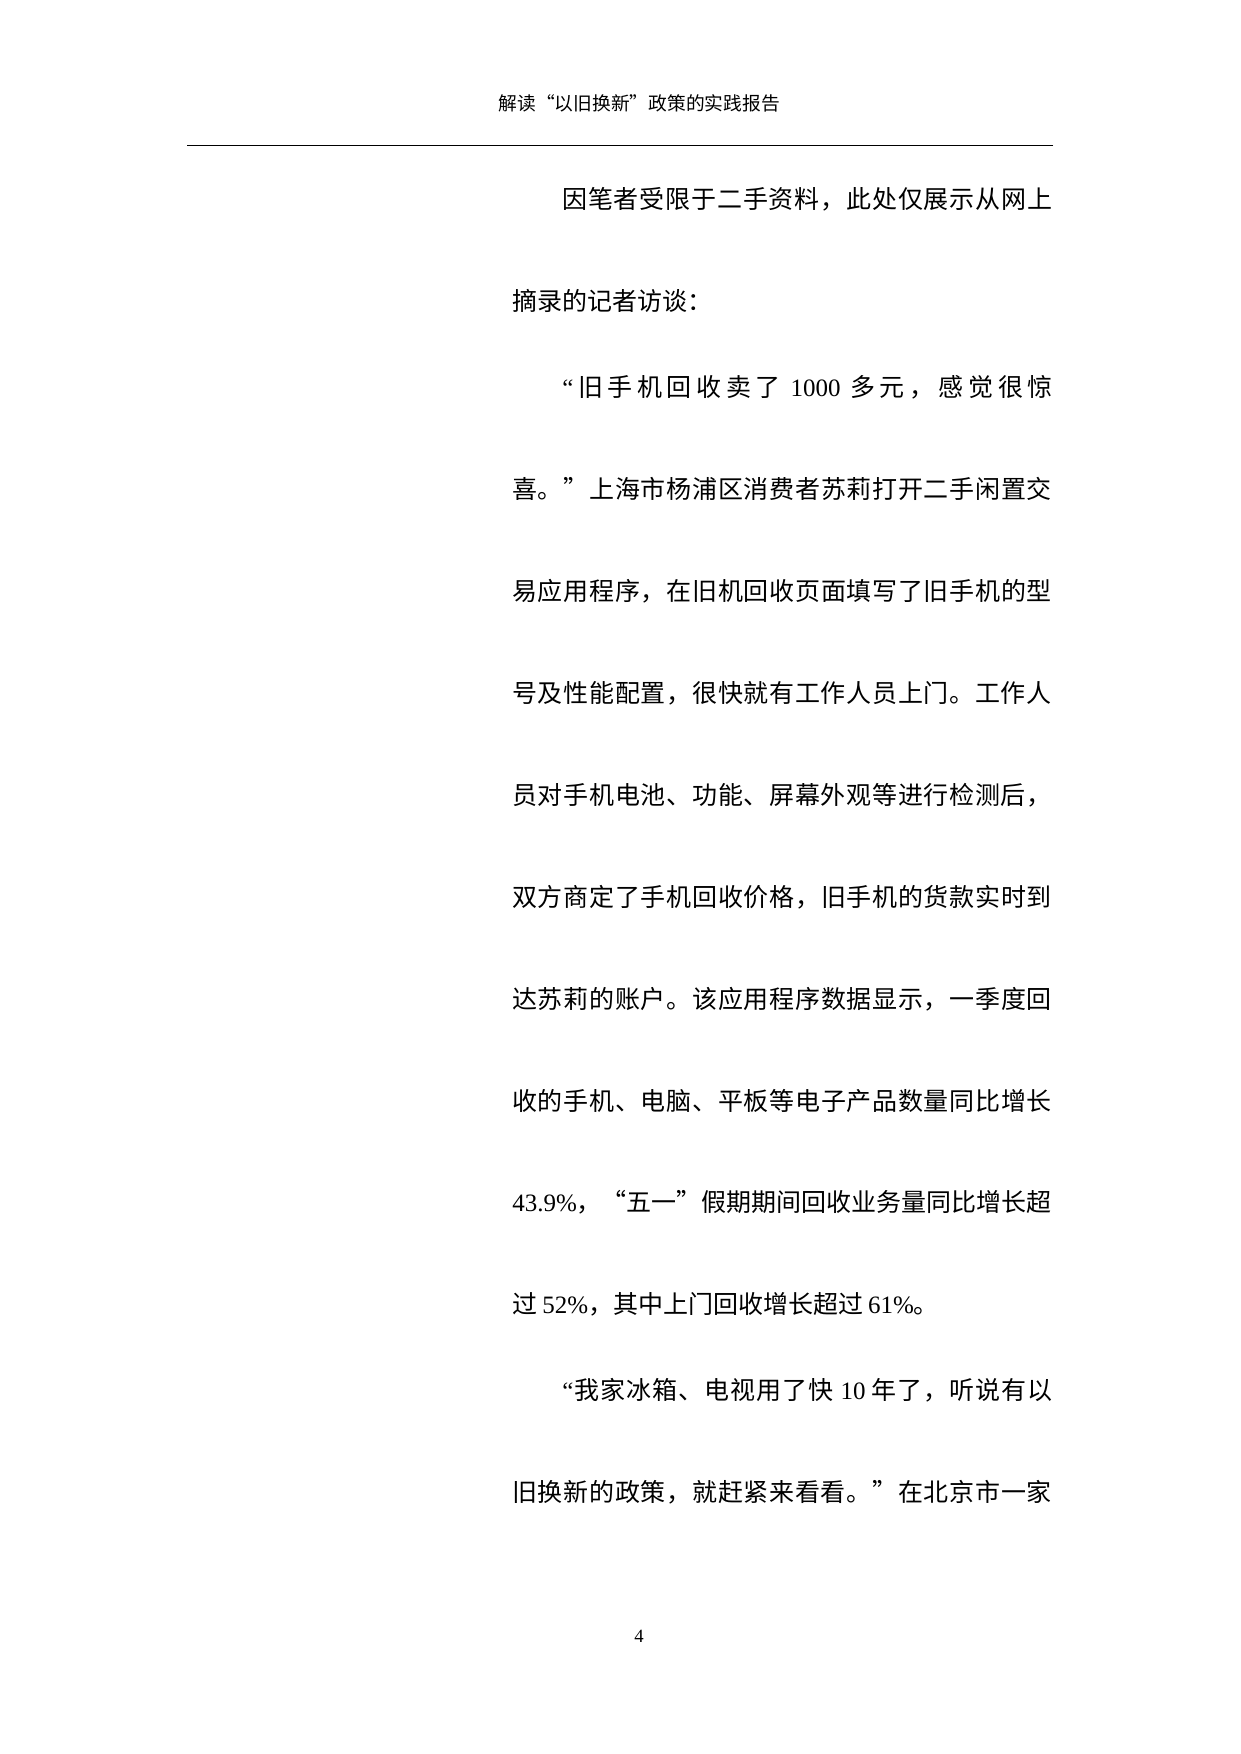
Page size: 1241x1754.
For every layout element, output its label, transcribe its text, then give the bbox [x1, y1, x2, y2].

text “旧手机回收卖了1000多元，感觉很惊喜。”上海市杨浦区消费者苏莉打开二手闲置交易应用程序，在旧机回收页面填写了旧手机的型号及性能配置，很快就有工作人员上门。工作人员对手机电池、功能、屏幕外观等进行检测后，双方商定了手机回收价格，旧手机的货款实时到达苏莉的账户。该应用程序数据显示，一季度回收的手机、电脑、平板等电子产品数量同比增长43.9%，“五一”假期期间回收业务量同比增长超过52%，其中上门回收增长超过61%。 [512, 352, 1053, 1337]
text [512, 1355, 1053, 1525]
text 因笔者受限于二手资料，此处仅展示从网上摘录的记者访谈： [512, 164, 1053, 334]
